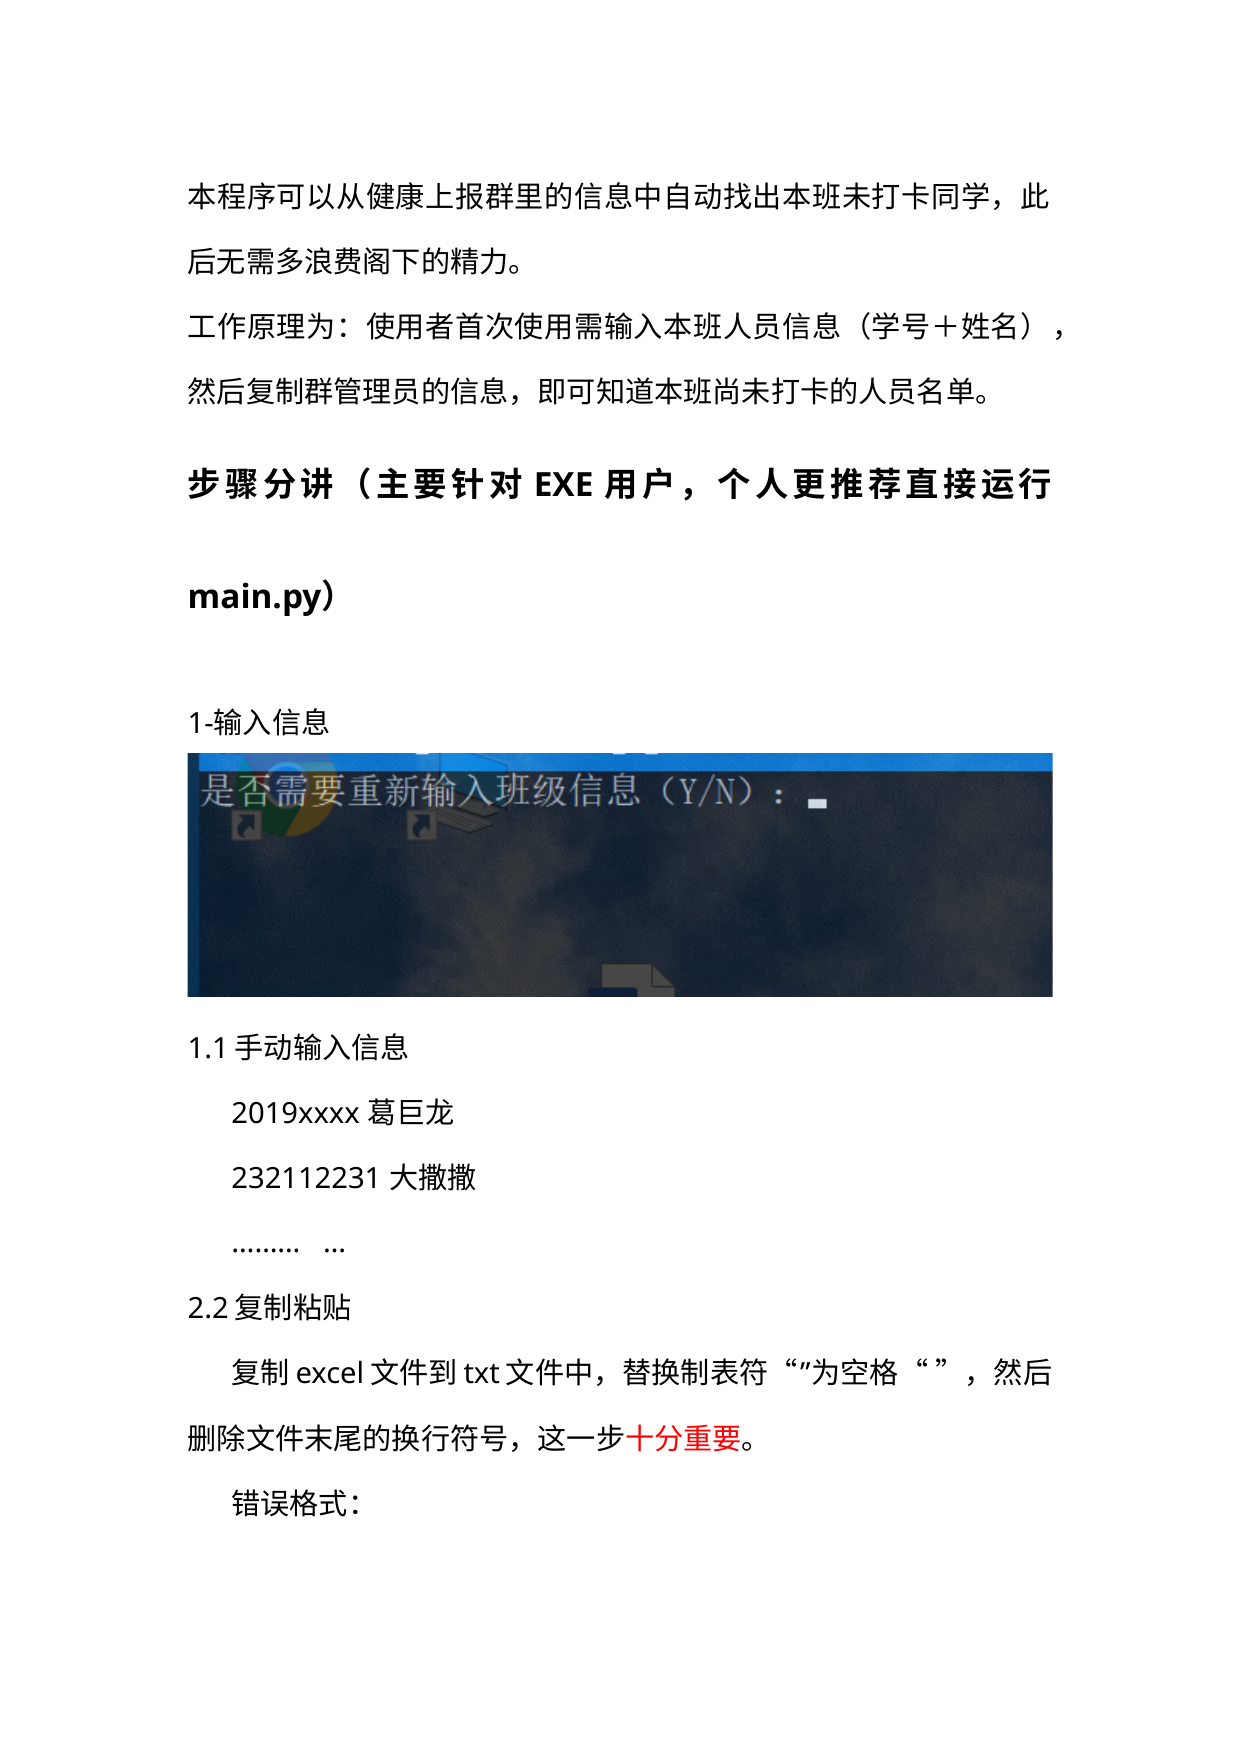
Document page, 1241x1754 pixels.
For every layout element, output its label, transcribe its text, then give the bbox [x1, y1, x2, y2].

text 错误格式： [187, 1469, 1053, 1534]
text 本程序可以从健康上报群里的信息中自动找出本班未打卡同学，此后无需多浪费阁下的精力。 [187, 162, 1053, 292]
picture [187, 753, 1053, 997]
text 2019xxxx 葛巨龙 [187, 1079, 1053, 1144]
text 1-输入信息 [187, 689, 1053, 753]
subtitle 步骤分讲（主要针对EXE用户，个人更推荐直接运行main.py） [187, 449, 1053, 626]
text 1.1手动输入信息 [187, 1014, 1053, 1079]
text ……… … [187, 1209, 1053, 1274]
text 2.2复制粘贴 [187, 1274, 1053, 1339]
text 工作原理为：使用者首次使用需输入本班人员信息（学号＋姓名），然后复制群管理员的信息，即可知道本班尚未打卡的人员名单。 [187, 292, 1053, 422]
text 复制excel文件到txt文件中，替换制表符“ ”为空格“ ”，然后删除文件末尾的换行符号，这一步十分重要。 [187, 1339, 1053, 1469]
text 232112231 大撒撒 [187, 1144, 1053, 1209]
